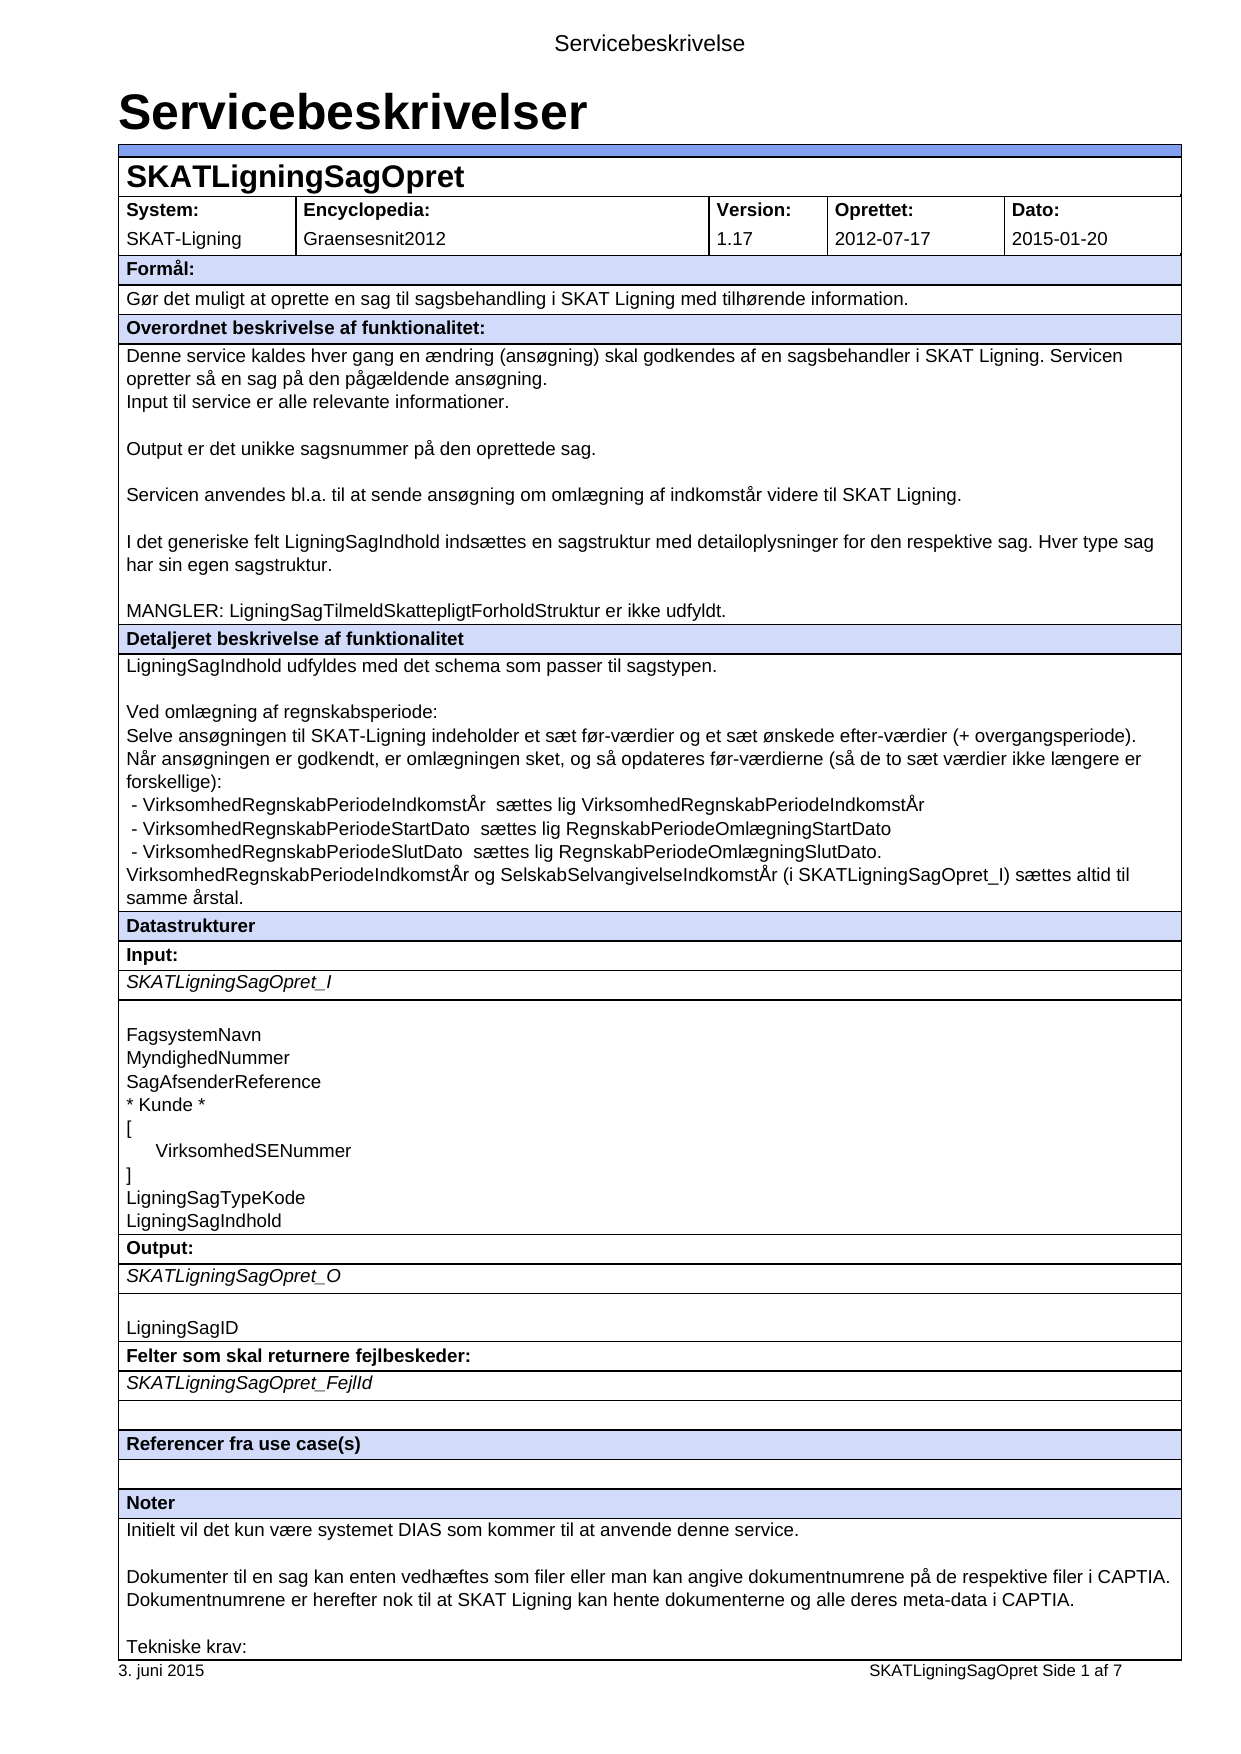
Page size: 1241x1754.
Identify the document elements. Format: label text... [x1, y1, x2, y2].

table_cell [119, 1460, 1181, 1488]
table_cell Formål: [119, 256, 1181, 284]
text Servicebeskrivelser [118, 82, 1181, 140]
table_cell Detaljeret beskrivelse af funktionalitet [119, 625, 1181, 653]
table_cell 2012-07-17 [828, 225, 1004, 254]
table_cell Graensesnit2012 [297, 225, 708, 254]
table_cell LigningSagIndhold udfyldes med det schema som passer til sagstypen. Ved omlægning af regnskabsperiode: Selve ansøgningen til SKAT-Ligning indeholder et sæt før-værdier og et sæt ønskede efter-værdier (+ overgangsperiode). Når ansøgningen er godkendt, er omlægningen sket, og så opdateres før-værdierne (så de to sæt værdier ikke længere er forskellige): - VirksomhedRegnskabPeriodeIndkomstÅr sættes lig VirksomhedRegnskabPeriodeIndkomstÅr - VirksomhedRegnskabPeriodeStartDato sættes lig RegnskabPeriodeOmlægningStartDato - VirksomhedRegnskabPeriodeSlutDato sættes lig RegnskabPeriodeOmlægningSlutDato. VirksomhedRegnskabPeriodeIndkomstÅr og SelskabSelvangivelseIndkomstÅr (i SKATLigningSagOpret_I) sættes altid til samme årstal. [119, 655, 1181, 911]
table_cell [119, 1519, 1181, 1659]
table_cell LigningSagID [119, 1294, 1181, 1341]
table_cell Gør det muligt at oprette en sag til sagsbehandling i SKAT Ligning med tilhørende information. [119, 286, 1181, 313]
table_cell Overordnet beskrivelse af funktionalitet: [119, 315, 1181, 343]
table_cell Noter [119, 1490, 1181, 1518]
table_cell [119, 1401, 1181, 1429]
table_cell System: [119, 197, 295, 225]
table_cell Datastrukturer [119, 912, 1181, 940]
table_cell SKATLigningSagOpret_O [119, 1265, 1181, 1292]
table_cell FagsystemNavn MyndighedNummer SagAfsenderReference * Kunde * [ VirksomhedSENummer ] LigningSagTypeKode LigningSagIndhold [119, 1001, 1181, 1233]
table_cell Denne service kaldes hver gang en ændring (ansøgning) skal godkendes af en sagsbehandler i SKAT Ligning. Servicen opretter så en sag på den pågældende ansøgning. Input til service er alle relevante informationer. Output er det unikke sagsnummer på den oprettede sag. Servicen anvendes bl.a. til at sende ansøgning om omlægning af indkomstår videre til SKAT Ligning. I det generiske felt LigningSagIndhold indsættes en sagstruktur med detailoplysninger for den respektive sag. Hver type sag har sin egen sagstruktur. MANGLER: LigningSagTilmeldSkattepligtForholdStruktur er ikke udfyldt. [119, 345, 1181, 624]
table_cell Version: [710, 197, 827, 225]
table_cell SKATLigningSagOpret_I [119, 971, 1181, 999]
table_cell Felter som skal returnere fejlbeskeder: [119, 1342, 1181, 1370]
table_cell Oprettet: [828, 197, 1004, 225]
table_cell SKATLigningSagOpret_FejlId [119, 1372, 1181, 1400]
table_cell 2015-01-20 [1005, 225, 1181, 254]
table_cell SKAT-Ligning [119, 225, 295, 254]
table_cell Input: [119, 942, 1181, 970]
table_cell Output: [119, 1235, 1181, 1263]
table_cell 1.17 [710, 225, 827, 254]
table_cell SKATLigningSagOpret [119, 158, 1181, 196]
table_cell Encyclopedia: [297, 197, 708, 225]
table_cell Referencer fra use case(s) [119, 1431, 1181, 1459]
table_header [119, 145, 1181, 156]
table_cell Dato: [1005, 197, 1181, 225]
